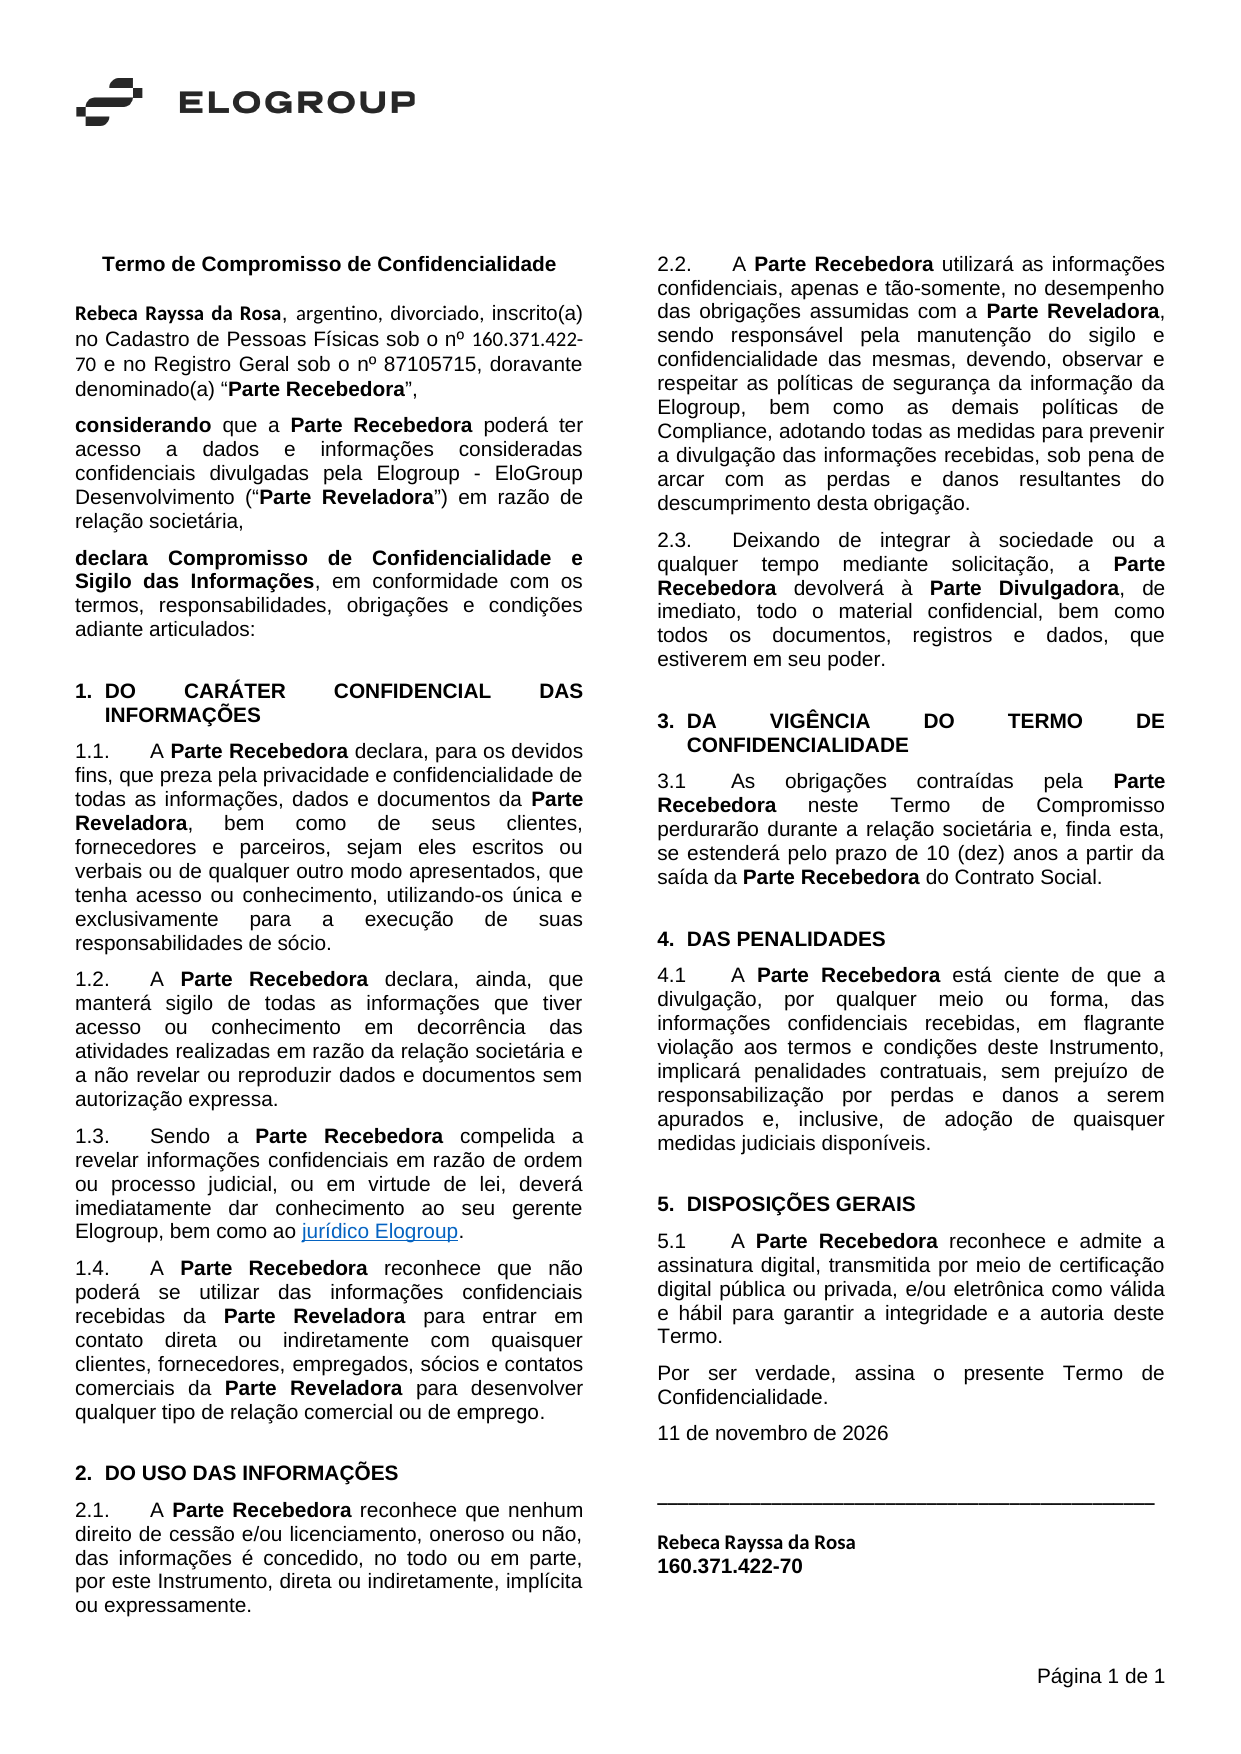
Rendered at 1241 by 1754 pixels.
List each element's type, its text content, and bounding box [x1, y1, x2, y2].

list A Parte Recebedora declara, ainda, que manterá sigilo de todas as informações que tiver acesso ou conhecimento em decorrência das atividades realizadas em razão da relação societária e a não revelar ou reproduzir dados e documentos sem autorização expressa. [75, 967, 583, 1111]
list DO CARÁTER CONFIDENCIAL DAS INFORMAÇÕES [75, 679, 583, 727]
list A Parte Recebedora reconhece que não poderá se utilizar das informações confidenciais recebidas da Parte Reveladora para entrar em contato direta ou indiretamente com quaisquer clientes, fornecedores, empregados, sócios e contatos comerciais da Parte Reveladora para desenvolver qualquer tipo de relação comercial ou de emprego. [75, 1256, 583, 1423]
text Rebeca Rayssa da Rosa [657, 1529, 1163, 1554]
list As obrigações contraídas pela Parte Recebedora neste Termo de Compromisso perdurarão durante a relação societária e, finda esta, se estenderá pelo prazo de 10 (dez) anos a partir da saída da Parte Recebedora do Contrato Social. [657, 769, 1165, 889]
list A Parte Recebedora utilizará as informações confidenciais, apenas e tão-somente, no desempenho das obrigações assumidas com a Parte Reveladora, sendo responsável pela manutenção do sigilo e confidencialidade das mesmas, devendo, observar e respeitar as políticas de segurança da informação da Elogroup, bem como as demais políticas de Compliance, adotando todas as medidas para prevenir a divulgação das informações recebidas, sob pena de arcar com as perdas e danos resultantes do descumprimento desta obrigação. [657, 251, 1165, 515]
list Deixando de integrar à sociedade ou a qualquer tempo mediante solicitação, a Parte Recebedora devolverá à Parte Divulgadora, de imediato, todo o material confidencial, bem como todos os documentos, registros e dados, que estiverem em seu poder. [657, 527, 1165, 671]
list Sendo a Parte Recebedora compelida a revelar informações confidenciais em razão de ordem ou processo judicial, ou em virtude de lei, deverá imediatamente dar conhecimento ao seu gerente Elogroup, bem como ao jurídico Elogroup. [75, 1123, 583, 1243]
text Rebeca Rayssa da Rosa, argentino, divorciado, inscrito(a) no Cadastro de Pessoas Físicas sob o nº 160.371.422-70 e no Registro Geral sob o nº 87105715, doravante denominado(a) “Parte Recebedora”, [75, 300, 583, 401]
text 11 de novembro de 2021 [657, 1421, 1163, 1445]
list A Parte Recebedora reconhece que nenhum direito de cessão e/ou licenciamento, oneroso ou não, das informações é concedido, no todo ou em parte, por este Instrumento, direta ou indiretamente, implícita ou expressamente. [75, 1497, 583, 1617]
list DISPOSIÇÕES GERAIS [657, 1192, 1165, 1216]
text declara Compromisso de Confidencialidade e Sigilo das Informações, em conformidade com os termos, responsabilidades, obrigações e condições adiante articulados: [75, 545, 583, 641]
text Por ser verdade, assina o presente Termo de Confidencialidade. [657, 1361, 1165, 1409]
text ________________________________________________ [657, 1483, 1163, 1508]
text 160.371.422-70 [657, 1554, 1163, 1578]
list A Parte Recebedora declara, para os devidos fins, que preza pela privacidade e confidencialidade de todas as informações, dados e documentos da Parte Reveladora, bem como de seus clientes, fornecedores e parceiros, sejam eles escritos ou verbais ou de qualquer outro modo apresentados, que tenha acesso ou conhecimento, utilizando-os única e exclusivamente para a execução de suas responsabilidades de sócio. [75, 739, 583, 955]
list DAS PENALIDADES [657, 926, 1165, 950]
list DO USO DAS INFORMAÇÕES [75, 1461, 583, 1485]
text Termo de Compromisso de Confidencialidade [75, 251, 583, 275]
list A Parte Recebedora está ciente de que a divulgação, por qualquer meio ou forma, das informações confidenciais recebidas, em flagrante violação aos termos e condições deste Instrumento, implicará penalidades contratuais, sem prejuízo de responsabilização por perdas e danos a serem apurados e, inclusive, de adoção de quaisquer medidas judiciais disponíveis. [657, 963, 1165, 1154]
list A Parte Recebedora reconhece e admite a assinatura digital, transmitida por meio de certificação digital pública ou privada, e/ou eletrônica como válida e hábil para garantir a integridade e a autoria deste Termo. [657, 1228, 1165, 1348]
list DA VIGÊNCIA DO TERMO DE CONFIDENCIALIDADE [657, 709, 1165, 757]
text considerando que a Parte Recebedora poderá ter acesso a dados e informações consideradas confidenciais divulgadas pela Elogroup - EloGroup Desenvolvimento (“Parte Reveladora”) em razão de relação societária, [75, 413, 583, 533]
